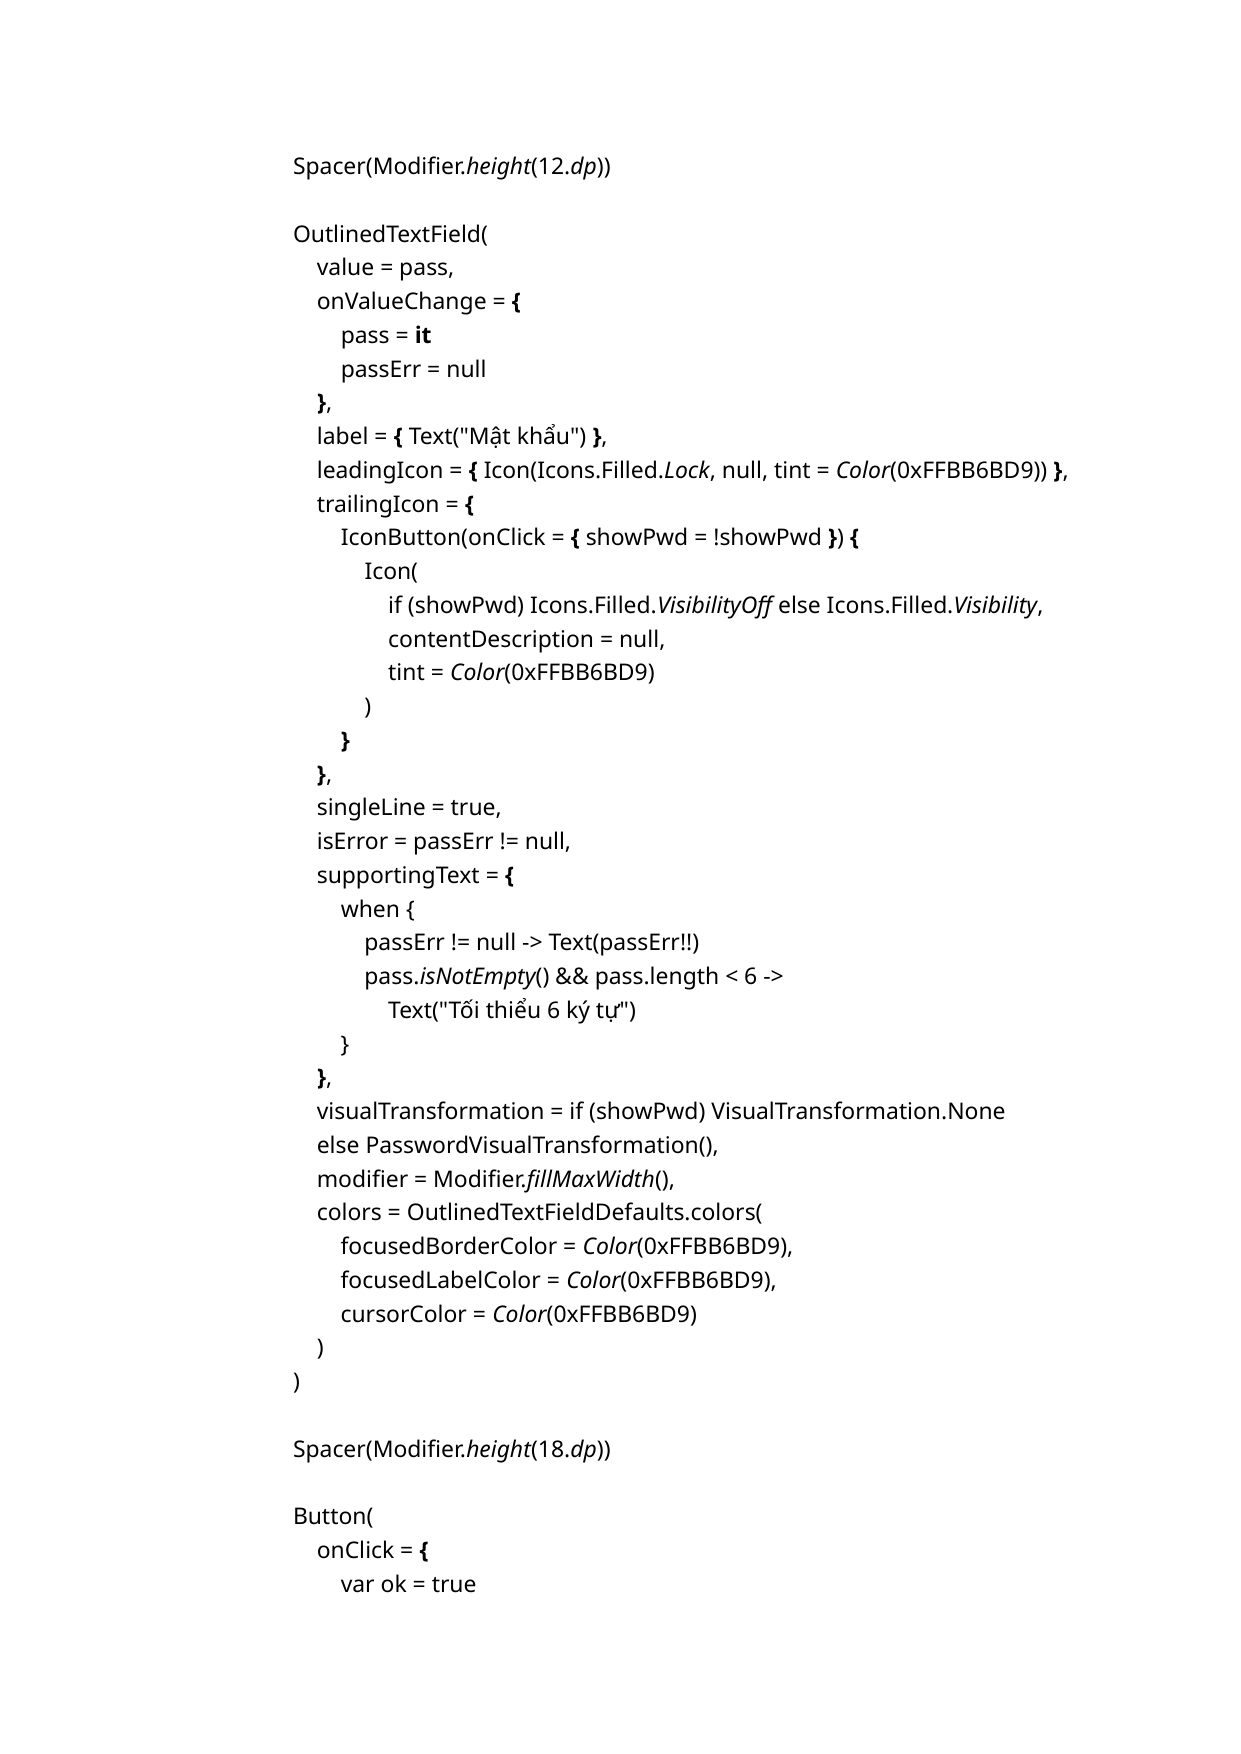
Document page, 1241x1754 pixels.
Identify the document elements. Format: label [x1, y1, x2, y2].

text [150, 150, 1090, 1599]
